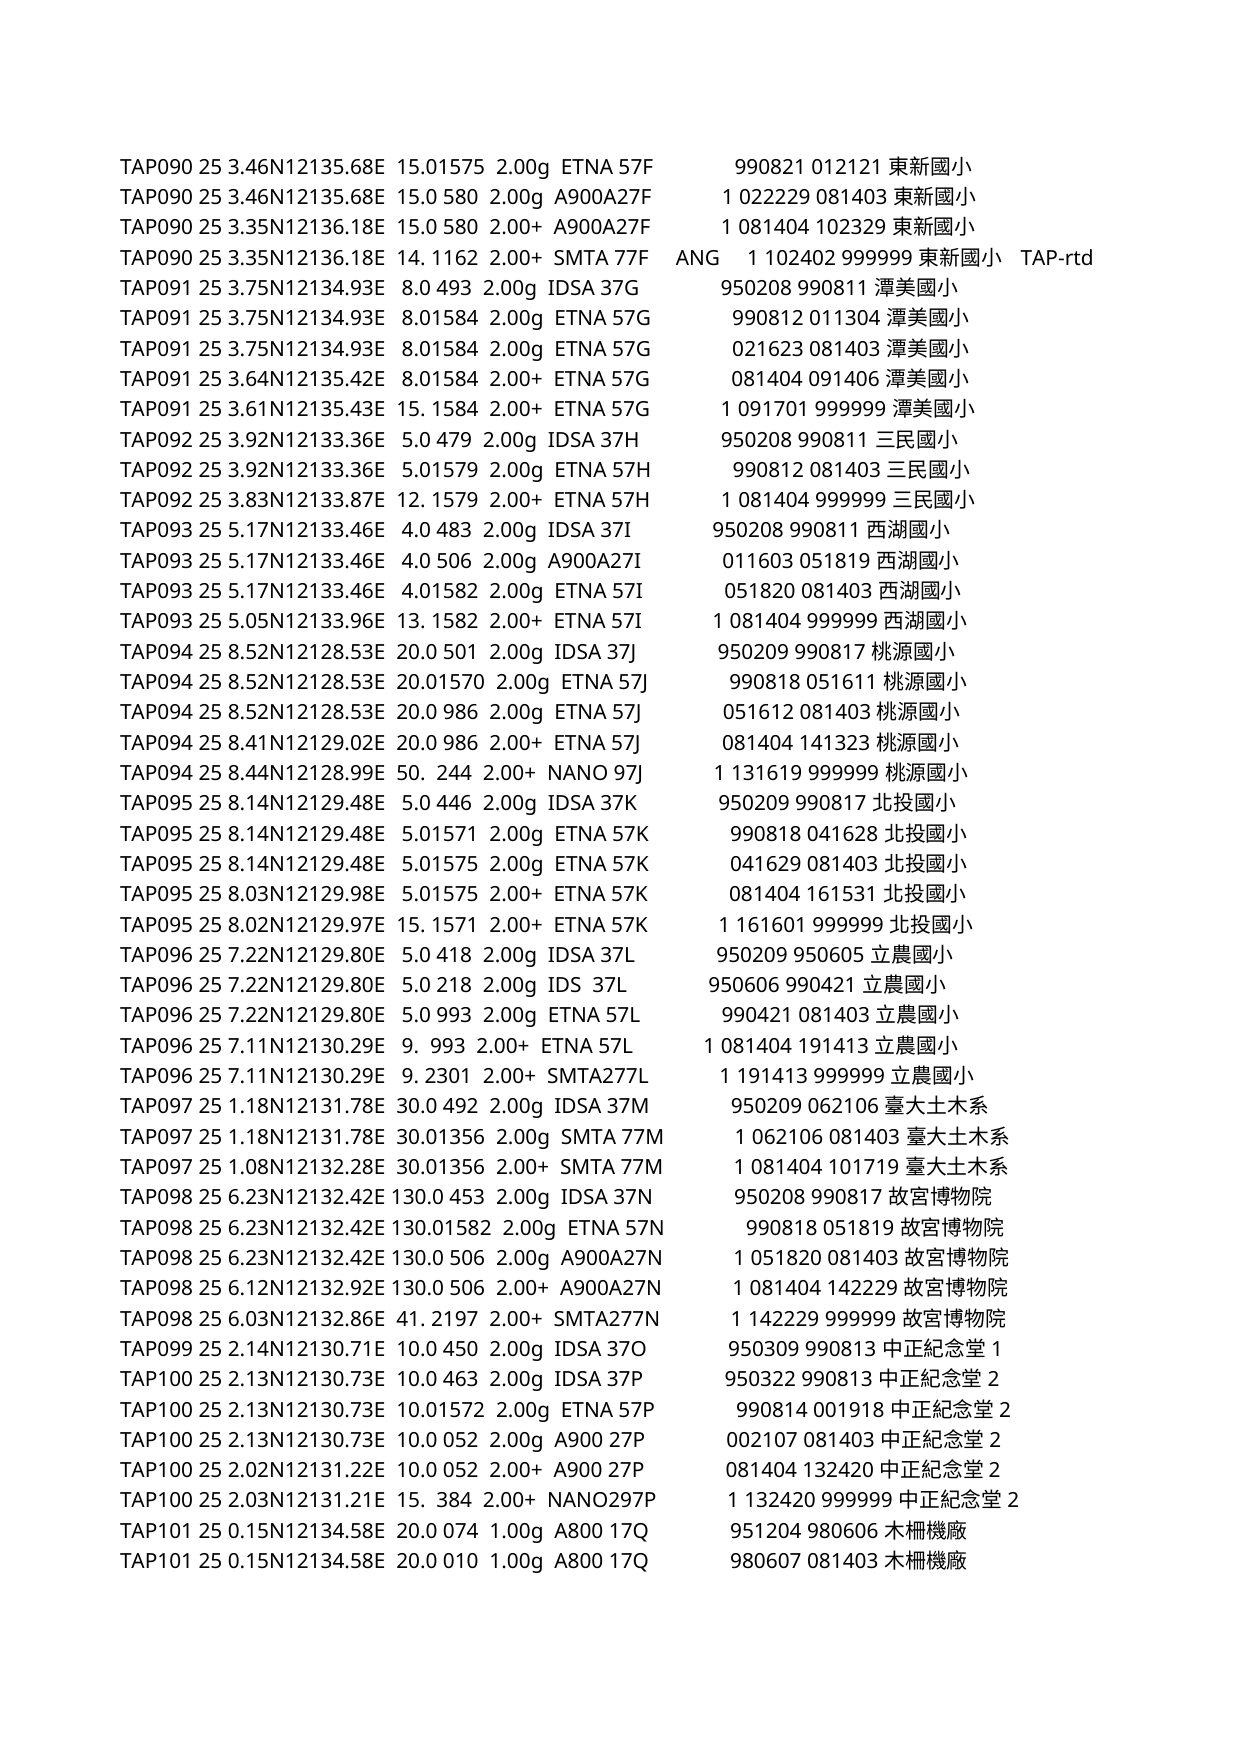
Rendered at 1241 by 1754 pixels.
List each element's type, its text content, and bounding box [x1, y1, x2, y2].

text TAP097 25 1.08N12132.28E 30.01356 2.00+ SMTA 77M 1 081404 101719 臺大土木系 [120, 1150, 1120, 1181]
text TAP095 25 8.03N12129.98E 5.01575 2.00+ ETNA 57K 081404 161531 北投國小 [120, 877, 1120, 908]
text TAP100 25 2.13N12130.73E 10.0 052 2.00g A900 27P 002107 081403 中正紀念堂 2 [120, 1423, 1120, 1453]
text TAP097 25 1.18N12131.78E 30.0 492 2.00g IDSA 37M 950209 062106 臺大土木系 [120, 1090, 1120, 1120]
text TAP098 25 6.23N12132.42E 130.0 453 2.00g IDSA 37N 950208 990817 故宮博物院 [120, 1181, 1120, 1211]
text TAP094 25 8.52N12128.53E 20.0 501 2.00g IDSA 37J 950209 990817 桃源國小 [120, 635, 1120, 665]
text TAP094 25 8.52N12128.53E 20.01570 2.00g ETNA 57J 990818 051611 桃源國小 [120, 665, 1120, 696]
text TAP091 25 3.61N12135.43E 15. 1584 2.00+ ETNA 57G 1 091701 999999 潭美國小 [120, 392, 1120, 423]
text TAP090 25 3.46N12135.68E 15.0 580 2.00g A900A27F 1 022229 081403 東新國小 [120, 180, 1120, 211]
text TAP094 25 8.41N12129.02E 20.0 986 2.00+ ETNA 57J 081404 141323 桃源國小 [120, 726, 1120, 756]
text TAP099 25 2.14N12130.71E 10.0 450 2.00g IDSA 37O 950309 990813 中正紀念堂 1 [120, 1332, 1120, 1362]
text TAP095 25 8.02N12129.97E 15. 1571 2.00+ ETNA 57K 1 161601 999999 北投國小 [120, 908, 1120, 938]
text TAP098 25 6.23N12132.42E 130.01582 2.00g ETNA 57N 990818 051819 故宮博物院 [120, 1211, 1120, 1241]
text TAP091 25 3.75N12134.93E 8.01584 2.00g ETNA 57G 990812 011304 潭美國小 [120, 302, 1120, 332]
text TAP100 25 2.03N12131.21E 15. 384 2.00+ NANO297P 1 132420 999999 中正紀念堂 2 [120, 1484, 1120, 1514]
text TAP093 25 5.05N12133.96E 13. 1582 2.00+ ETNA 57I 1 081404 999999 西湖國小 [120, 605, 1120, 635]
text TAP090 25 3.35N12136.18E 15.0 580 2.00+ A900A27F 1 081404 102329 東新國小 [120, 211, 1120, 241]
text TAP091 25 3.75N12134.93E 8.0 493 2.00g IDSA 37G 950208 990811 潭美國小 [120, 271, 1120, 302]
text TAP091 25 3.75N12134.93E 8.01584 2.00g ETNA 57G 021623 081403 潭美國小 [120, 332, 1120, 362]
text TAP095 25 8.14N12129.48E 5.01571 2.00g ETNA 57K 990818 041628 北投國小 [120, 817, 1120, 847]
text TAP092 25 3.92N12133.36E 5.0 479 2.00g IDSA 37H 950208 990811 三民國小 [120, 423, 1120, 453]
text TAP095 25 8.14N12129.48E 5.01575 2.00g ETNA 57K 041629 081403 北投國小 [120, 847, 1120, 877]
text TAP096 25 7.22N12129.80E 5.0 418 2.00g IDSA 37L 950209 950605 立農國小 [120, 938, 1120, 968]
text TAP096 25 7.11N12130.29E 9. 2301 2.00+ SMTA277L 1 191413 999999 立農國小 [120, 1059, 1120, 1090]
text TAP100 25 2.02N12131.22E 10.0 052 2.00+ A900 27P 081404 132420 中正紀念堂 2 [120, 1453, 1120, 1484]
text TAP094 25 8.44N12128.99E 50. 244 2.00+ NANO 97J 1 131619 999999 桃源國小 [120, 756, 1120, 787]
text TAP091 25 3.64N12135.42E 8.01584 2.00+ ETNA 57G 081404 091406 潭美國小 [120, 362, 1120, 392]
text TAP096 25 7.22N12129.80E 5.0 218 2.00g IDS 37L 950606 990421 立農國小 [120, 968, 1120, 999]
text TAP096 25 7.11N12130.29E 9. 993 2.00+ ETNA 57L 1 081404 191413 立農國小 [120, 1029, 1120, 1059]
text TAP101 25 0.15N12134.58E 20.0 010 1.00g A800 17Q 980607 081403 木柵機廠 [120, 1544, 1120, 1575]
text TAP092 25 3.83N12133.87E 12. 1579 2.00+ ETNA 57H 1 081404 999999 三民國小 [120, 483, 1120, 514]
text TAP097 25 1.18N12131.78E 30.01356 2.00g SMTA 77M 1 062106 081403 臺大土木系 [120, 1120, 1120, 1150]
text TAP090 25 3.46N12135.68E 15.01575 2.00g ETNA 57F 990821 012121 東新國小 [120, 150, 1120, 180]
text TAP098 25 6.03N12132.86E 41. 2197 2.00+ SMTA277N 1 142229 999999 故宮博物院 [120, 1302, 1120, 1332]
text TAP092 25 3.92N12133.36E 5.01579 2.00g ETNA 57H 990812 081403 三民國小 [120, 453, 1120, 483]
text TAP090 25 3.35N12136.18E 14. 1162 2.00+ SMTA 77F ANG 1 102402 999999 東新國小 TAP-rtd [120, 241, 1120, 271]
text TAP100 25 2.13N12130.73E 10.01572 2.00g ETNA 57P 990814 001918 中正紀念堂 2 [120, 1393, 1120, 1423]
text TAP095 25 8.14N12129.48E 5.0 446 2.00g IDSA 37K 950209 990817 北投國小 [120, 787, 1120, 817]
text TAP101 25 0.15N12134.58E 20.0 074 1.00g A800 17Q 951204 980606 木柵機廠 [120, 1514, 1120, 1544]
text TAP093 25 5.17N12133.46E 4.01582 2.00g ETNA 57I 051820 081403 西湖國小 [120, 574, 1120, 605]
text TAP096 25 7.22N12129.80E 5.0 993 2.00g ETNA 57L 990421 081403 立農國小 [120, 999, 1120, 1029]
text TAP094 25 8.52N12128.53E 20.0 986 2.00g ETNA 57J 051612 081403 桃源國小 [120, 696, 1120, 726]
text TAP093 25 5.17N12133.46E 4.0 506 2.00g A900A27I 011603 051819 西湖國小 [120, 544, 1120, 574]
text TAP098 25 6.12N12132.92E 130.0 506 2.00+ A900A27N 1 081404 142229 故宮博物院 [120, 1272, 1120, 1302]
text TAP100 25 2.13N12130.73E 10.0 463 2.00g IDSA 37P 950322 990813 中正紀念堂 2 [120, 1362, 1120, 1393]
text TAP093 25 5.17N12133.46E 4.0 483 2.00g IDSA 37I 950208 990811 西湖國小 [120, 514, 1120, 544]
text TAP098 25 6.23N12132.42E 130.0 506 2.00g A900A27N 1 051820 081403 故宮博物院 [120, 1241, 1120, 1272]
